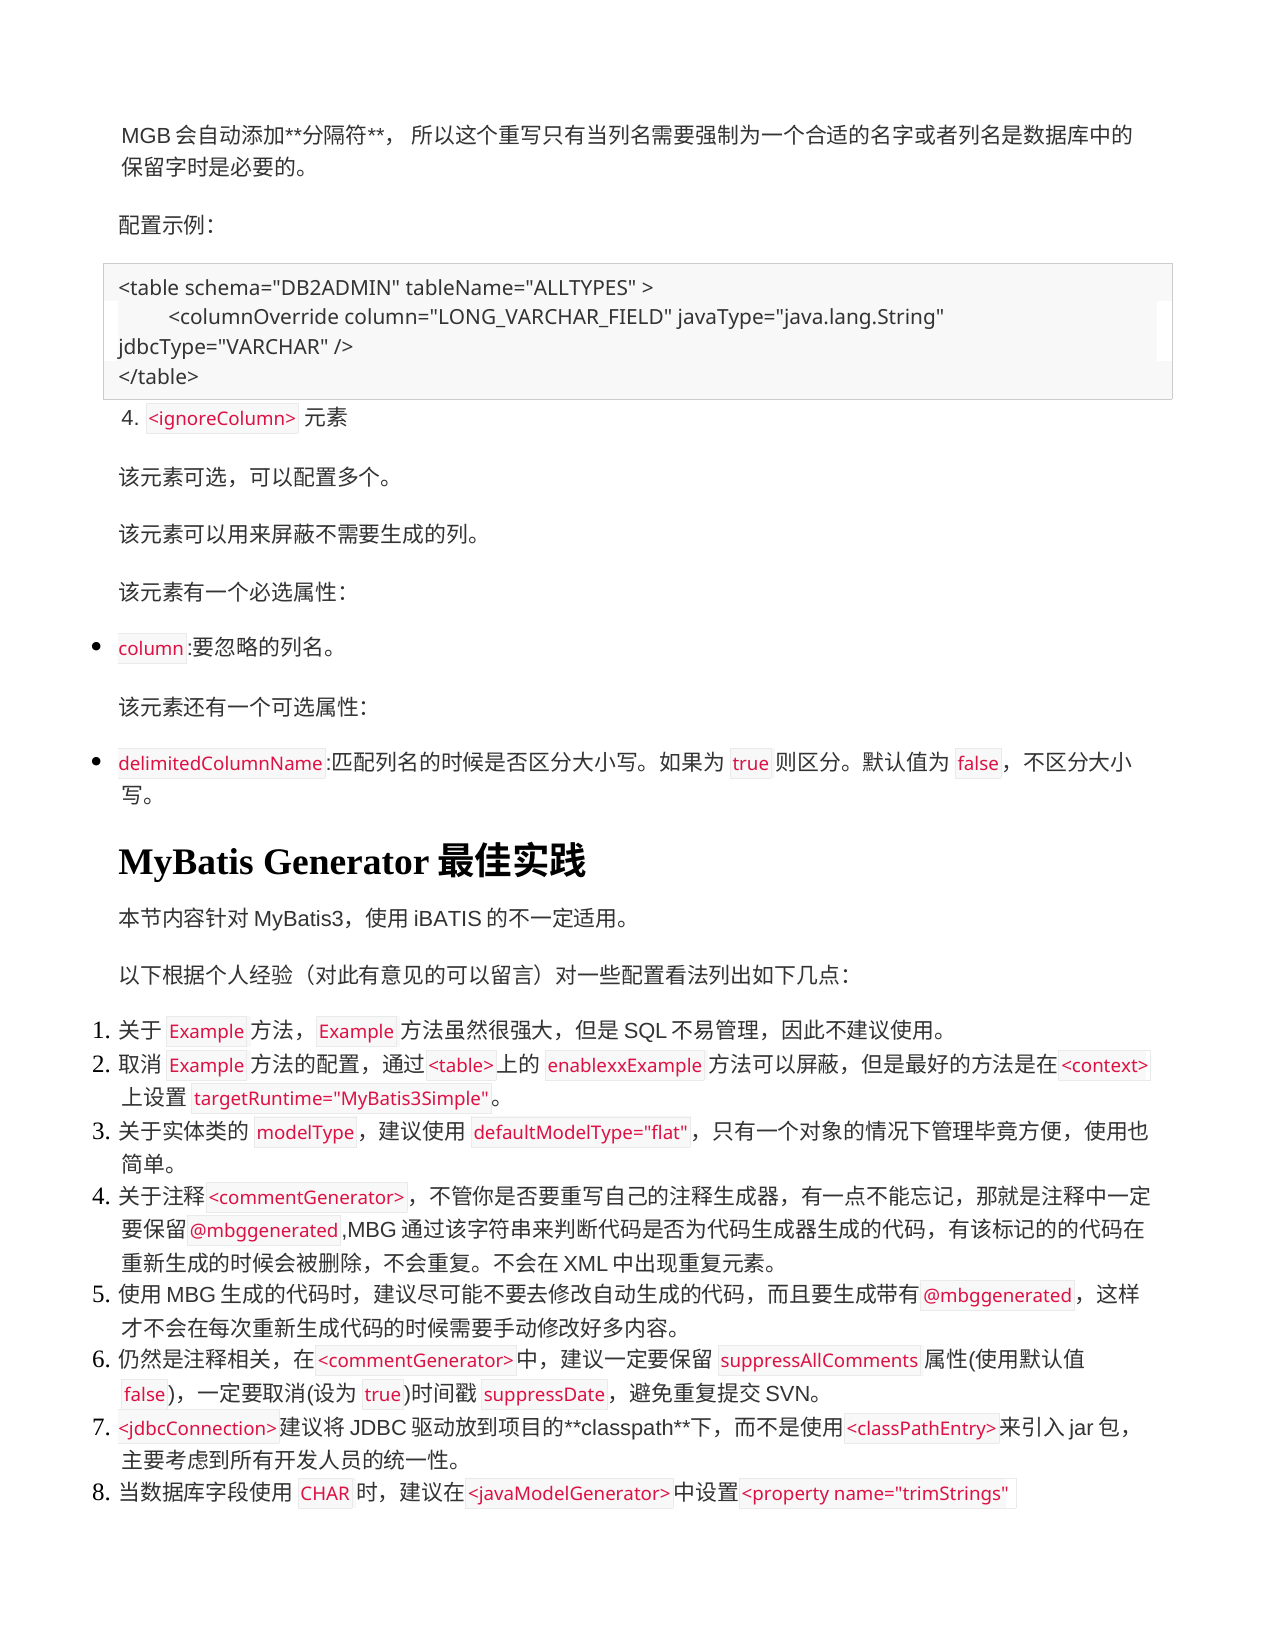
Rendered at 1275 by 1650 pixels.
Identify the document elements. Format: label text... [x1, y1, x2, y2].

text 该元素可以用来屏蔽不需要生成的列。 [118, 515, 1157, 549]
text 本节内容针对MyBatis3，使用iBATIS的不一定适用。 [118, 898, 1157, 932]
list 关于Example方法，Example方法虽然很强大，但是SQL不易管理，因此不建议使用。 [92, 1013, 1154, 1047]
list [92, 1475, 1154, 1508]
text </table> [104, 352, 1172, 399]
list 关于注释<commentGenerator>，不管你是否要重写自己的注释生成器，有一点不能忘记，那就是注释中一定要保留@mbggenerated,MBG通过该字符串来判断代码是否为代码生成器生成的代码，有该标记的的代码在重新生成的时候会被删除，不会重复。不会在XML中出现重复元素。 [92, 1179, 1154, 1277]
text 4. <ignoreColumn> 元素 [121, 400, 1154, 433]
list 取消Example方法的配置，通过<table>上的enablexxExample方法可以屏蔽，但是最好的方法是在<context>上设置targetRuntime="MyBatis3Simple"。 [92, 1047, 1154, 1114]
text 以下根据个人经验（对此有意见的可以留言）对一些配置看法列出如下几点： [118, 956, 1157, 990]
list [92, 118, 1154, 181]
list <jdbcConnection>建议将JDBC驱动放到项目的**classpath**下，而不是使用<classPathEntry>来引入jar包，主要考虑到所有开发人员的统一性。 [92, 1409, 1154, 1475]
text <columnOverride column="LONG_VARCHAR_FIELD" javaType="java.lang.String" jdbcType="VARCHAR" /> [118, 301, 1157, 352]
list column:要忽略的列名。 [92, 630, 1154, 664]
text 配置示例： [118, 205, 1157, 239]
subtitle MyBatis Generator最佳实践 [118, 831, 1157, 885]
text <table schema="DB2ADMIN" tableName="ALLTYPES" > [104, 264, 1172, 301]
text 该元素还有一个可选属性： [118, 687, 1157, 722]
text 该元素有一个必选属性： [118, 573, 1157, 607]
list 关于实体类的modelType，建议使用defaultModelType="flat"，只有一个对象的情况下管理毕竟方便，使用也简单。 [92, 1114, 1154, 1179]
text 该元素可选，可以配置多个。 [118, 457, 1157, 491]
list delimitedColumnName:匹配列名的时候是否区分大小写。如果为true则区分。默认值为false，不区分大小写。 [92, 745, 1154, 810]
list 使用MBG生成的代码时，建议尽可能不要去修改自动生成的代码，而且要生成带有@mbggenerated，这样才不会在每次重新生成代码的时候需要手动修改好多内容。 [92, 1277, 1154, 1342]
list 仍然是注释相关，在<commentGenerator>中，建议一定要保留suppressAllComments属性(使用默认值false)，一定要取消(设为true)时间戳suppressDate，避免重复提交SVN。 [92, 1342, 1154, 1409]
